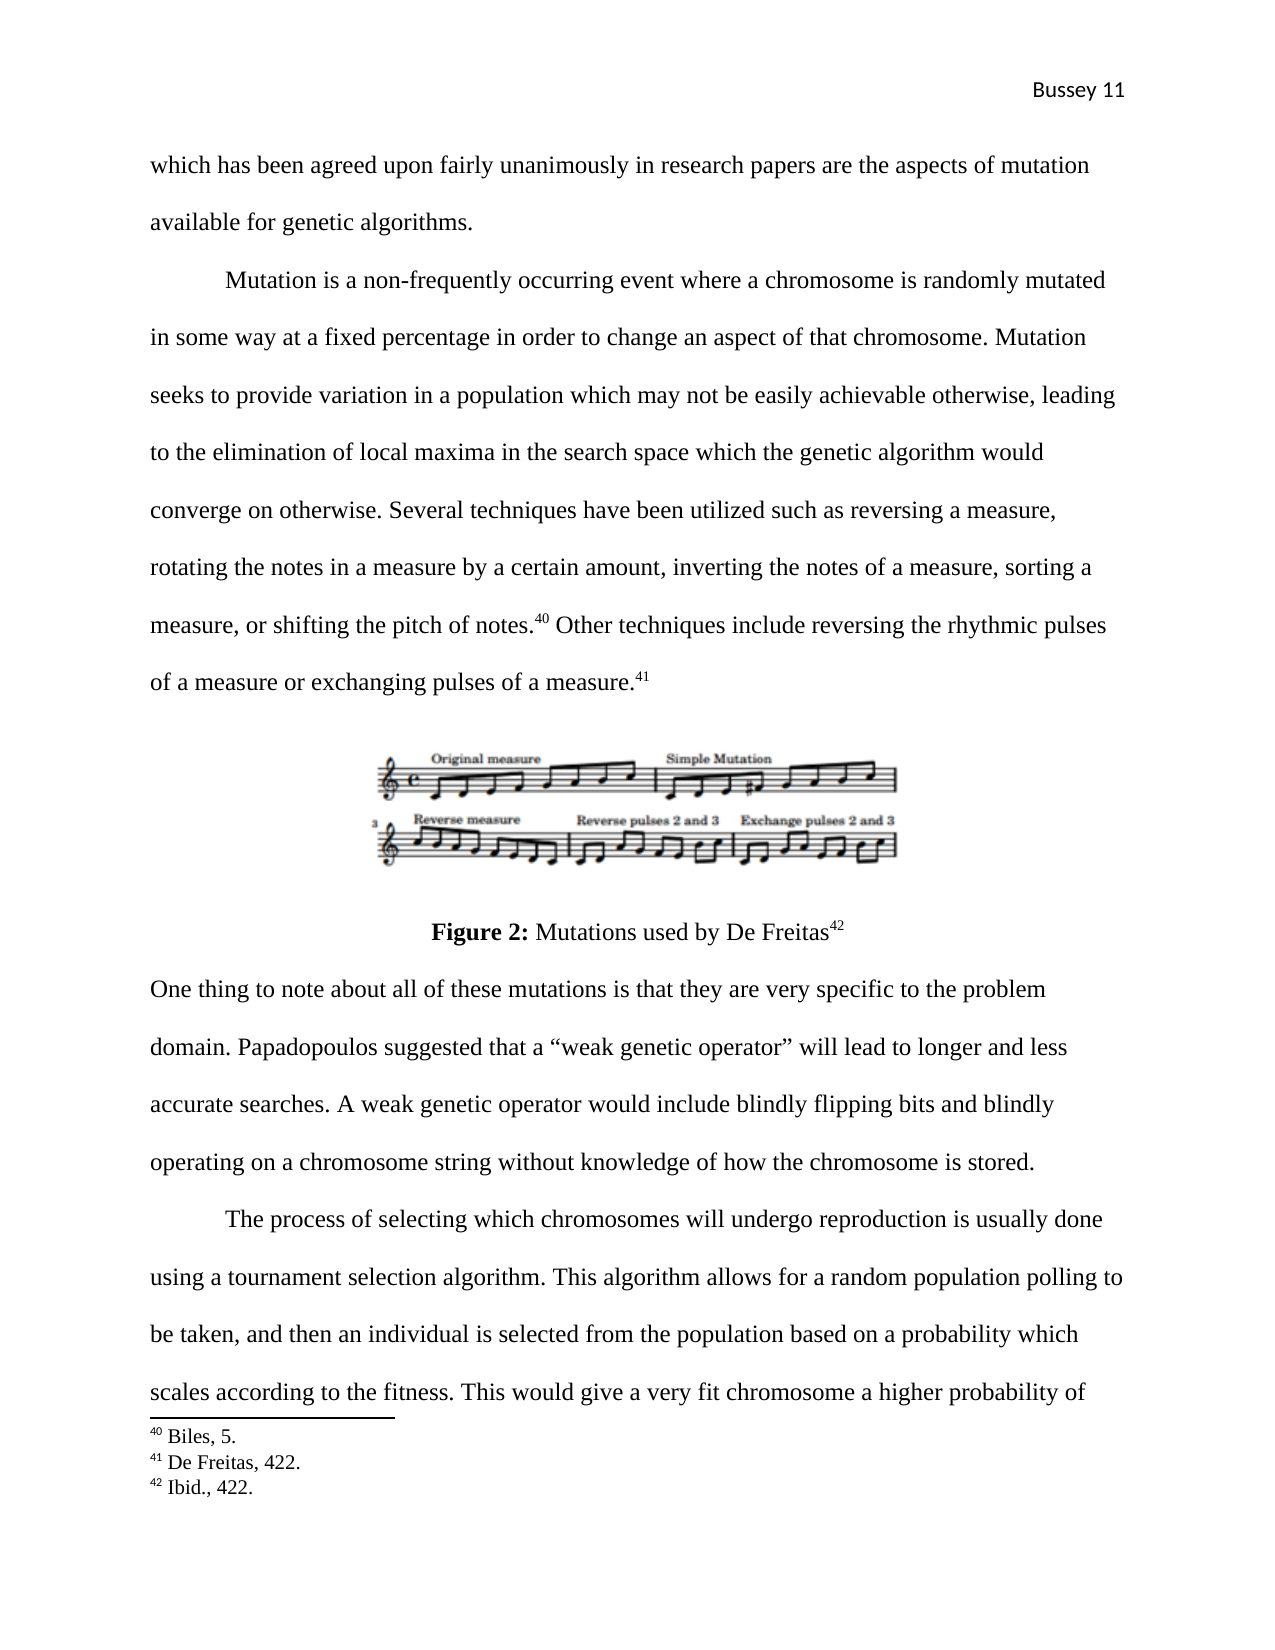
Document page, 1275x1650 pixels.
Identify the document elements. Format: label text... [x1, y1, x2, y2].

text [150, 1204, 1125, 1406]
picture [365, 725, 910, 889]
text Figure 2: Mutations used by De Freitas [150, 917, 1125, 946]
text One thing to note about all of these mutations is that they are very specific to the problem domain. Papadopoulos suggested that a “weak genetic operator” will lead to longer and less accurate searches. A weak genetic operator would include blindly flipping bits and blindly operating on a chromosome string without knowledge of how the chromosome is stored. [150, 974, 1125, 1176]
text Mutation is a non-frequently occurring event where a chromosome is randomly mutated in some way at a fixed percentage in order to change an aspect of that chromosome. Mutation seeks to provide variation in a population which may not be easily achievable otherwise, leading to the elimination of local maxima in the search space which the genetic algorithm would converge on otherwise. Several techniques have been utilized such as reversing a measure, rotating the notes in a measure by a certain amount, inverting the notes of a measure, sorting a measure, or shifting the pitch of notes. Other techniques include reversing the rhythmic pulses of a measure or exchanging pulses of a measure. [150, 265, 1125, 696]
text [150, 150, 1125, 236]
